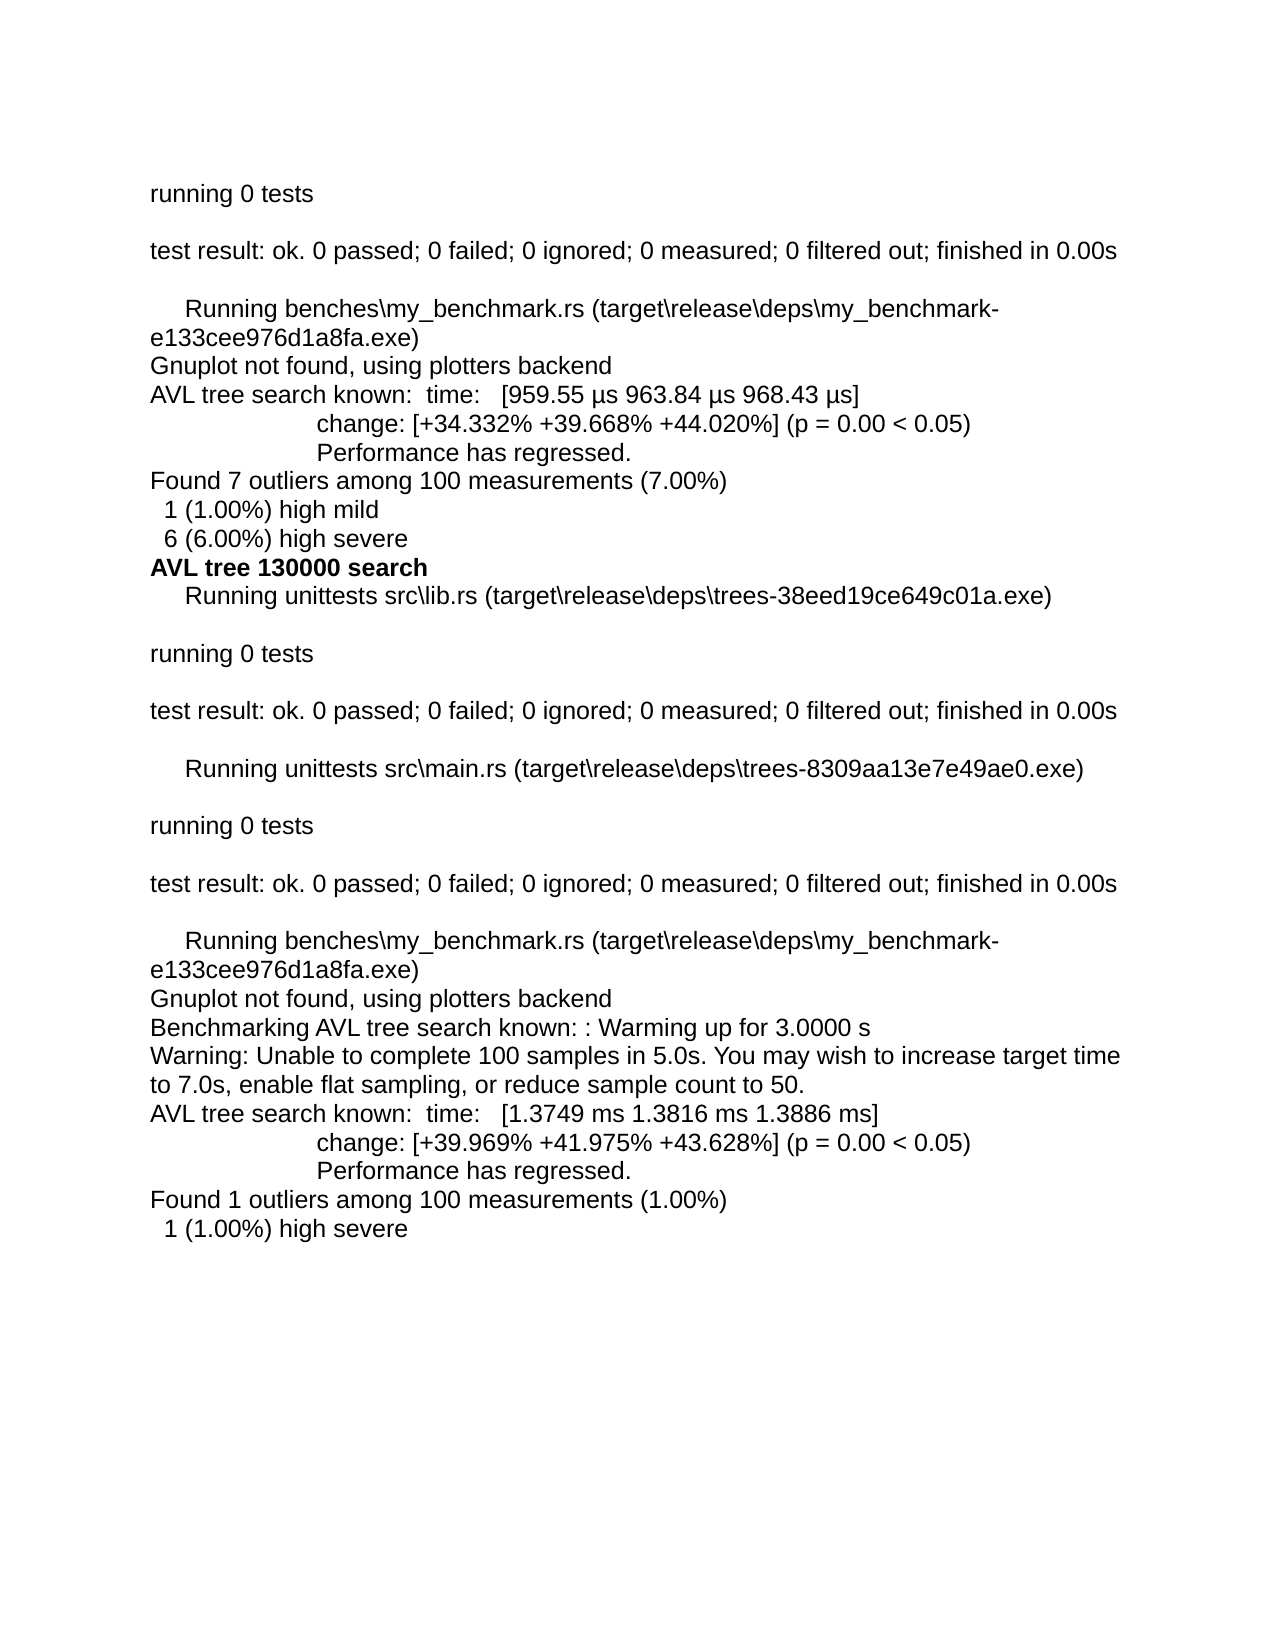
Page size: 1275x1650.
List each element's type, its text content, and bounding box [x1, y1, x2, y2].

text AVL tree search known: time: [959.55 µs 963.84 µs 968.43 µs] [150, 380, 1125, 409]
text AVL tree 130000 search [150, 552, 1125, 581]
text Running unittests src\main.rs (target\release\deps\trees-8309aa13e7e49ae0.exe) [150, 754, 1125, 782]
text test result: ok. 0 passed; 0 failed; 0 ignored; 0 measured; 0 filtered out; finished in 0.00s [150, 696, 1125, 725]
text Benchmarking AVL tree search known: : Warming up for 3.0000 s [150, 1012, 1125, 1041]
text 6 (6.00%) high severe [150, 524, 1125, 552]
text Performance has regressed. [150, 1156, 1125, 1185]
text Running unittests src\lib.rs (target\release\deps\trees-38eed19ce649c01a.exe) [150, 581, 1125, 610]
text AVL tree search known: time: [1.3749 ms 1.3816 ms 1.3886 ms] [150, 1099, 1125, 1127]
text Gnuplot not found, using plotters backend [150, 984, 1125, 1012]
text Warning: Unable to complete 100 samples in 5.0s. You may wish to increase target time to 7.0s, enable flat sampling, or reduce sample count to 50. [150, 1041, 1125, 1099]
text running 0 tests [150, 179, 1125, 207]
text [150, 236, 1125, 265]
text running 0 tests [150, 811, 1125, 840]
text change: [+34.332% +39.668% +44.020%] (p = 0.00 < 0.05) [150, 409, 1125, 437]
text Performance has regressed. [150, 437, 1125, 466]
text running 0 tests [150, 639, 1125, 667]
text change: [+39.969% +41.975% +43.628%] (p = 0.00 < 0.05) [150, 1127, 1125, 1156]
text test result: ok. 0 passed; 0 failed; 0 ignored; 0 measured; 0 filtered out; finished in 0.00s [150, 869, 1125, 897]
text Found 1 outliers among 100 measurements (1.00%) [150, 1185, 1125, 1214]
text 1 (1.00%) high mild [150, 495, 1125, 524]
text Running benches\my_benchmark.rs (target\release\deps\my_benchmark-e133cee976d1a8fa.exe) [150, 926, 1125, 984]
text Gnuplot not found, using plotters backend [150, 351, 1125, 380]
text Found 7 outliers among 100 measurements (7.00%) [150, 466, 1125, 495]
text Running benches\my_benchmark.rs (target\release\deps\my_benchmark-e133cee976d1a8fa.exe) [150, 294, 1125, 351]
text 1 (1.00%) high severe [150, 1214, 1125, 1242]
